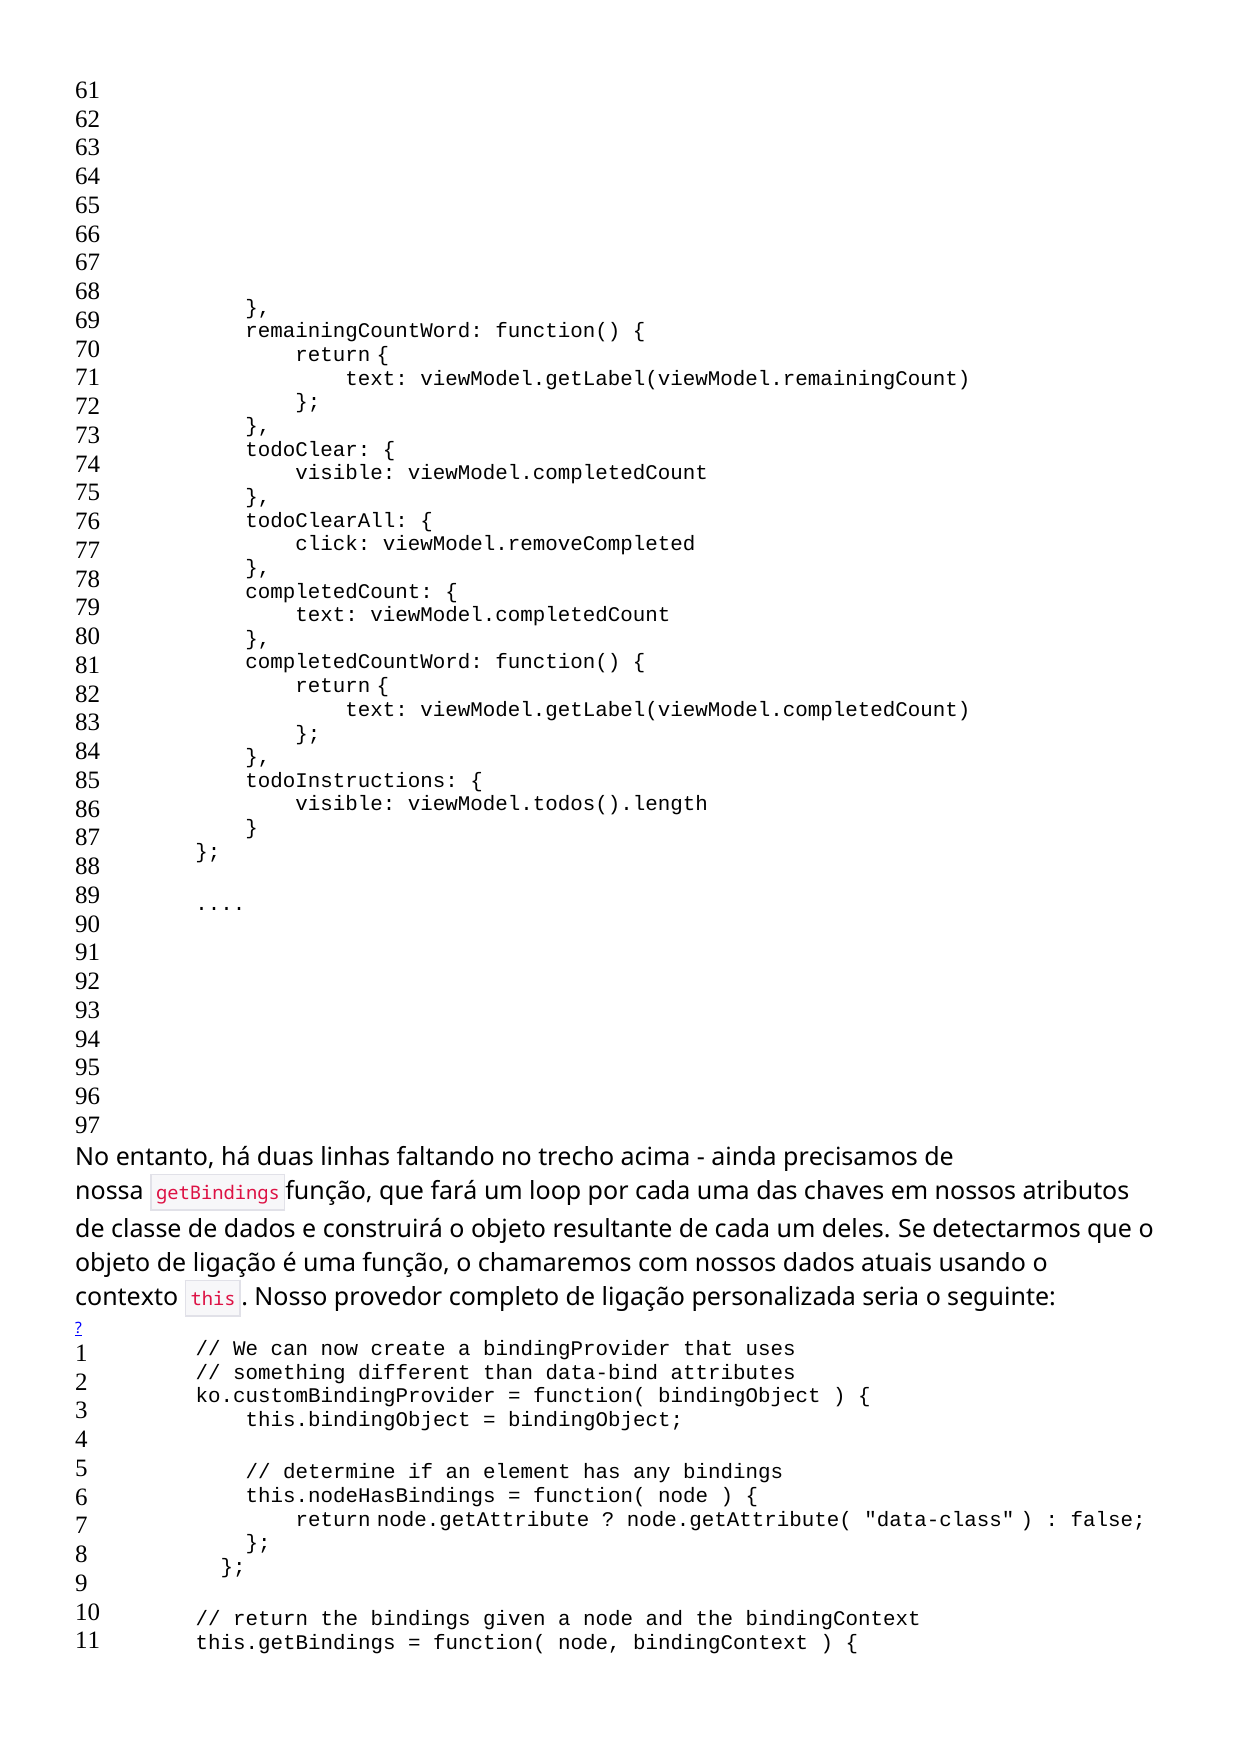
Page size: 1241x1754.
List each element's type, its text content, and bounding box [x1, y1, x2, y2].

text No entanto, há duas linhas faltando no trecho acima - ainda precisamos de nossa getBindingsfunção, que fará um loop por cada uma das chaves em nossos atributos de classe de dados e construirá o objeto resultante de cada um deles. Se detectarmos que o objeto de ligação é uma função, o chamaremos com nossos dados atuais usando o contexto this. Nosso provedor completo de ligação personalizada seria o seguinte: [75, 1139, 1165, 1317]
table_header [75, 1338, 145, 1656]
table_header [145, 1338, 1240, 1656]
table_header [145, 75, 1231, 1139]
text ? [75, 1317, 1165, 1338]
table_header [75, 75, 145, 1139]
